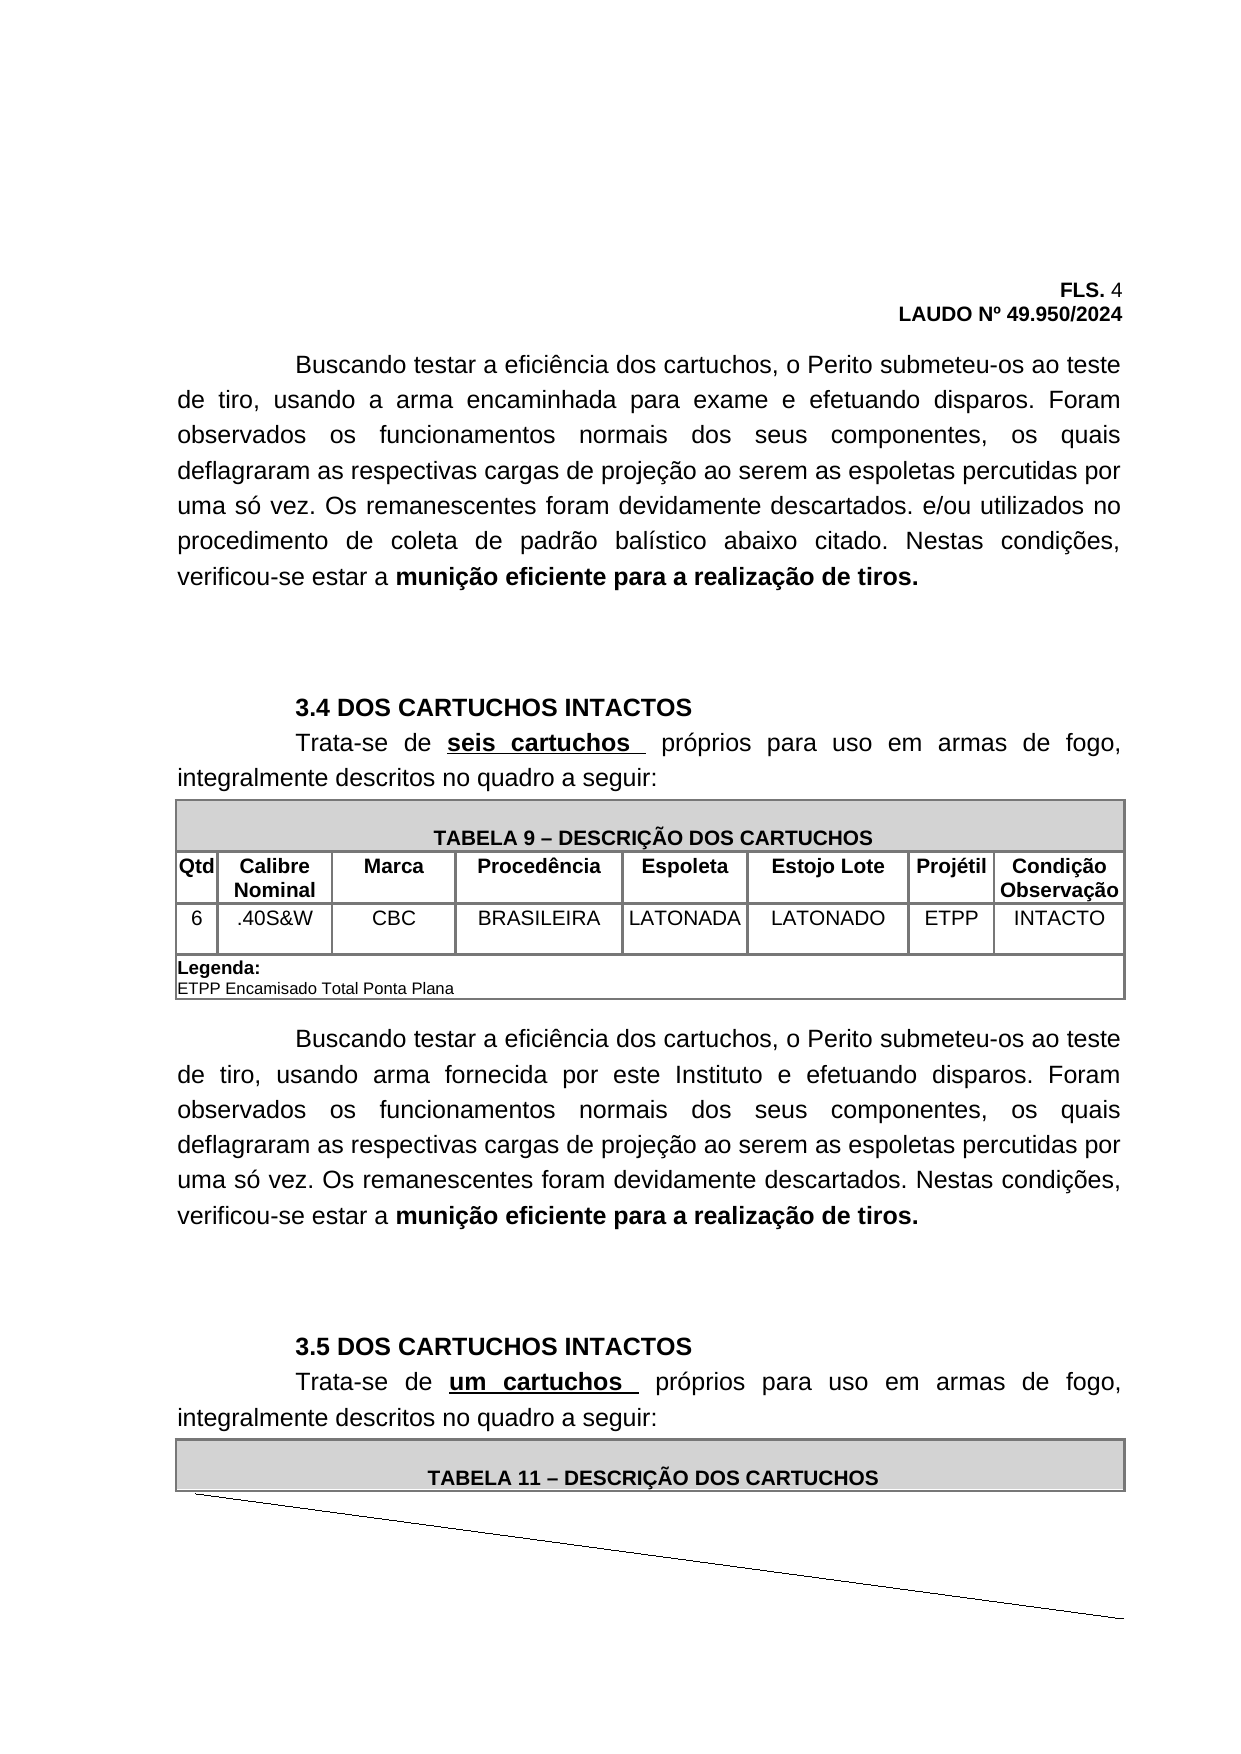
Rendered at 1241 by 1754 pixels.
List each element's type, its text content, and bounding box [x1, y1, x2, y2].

table_header TABELA 11 – DESCRIÇÃO DOS CARTUCHOS [177, 1441, 1123, 1489]
table_cell ETPP [910, 905, 993, 953]
table_cell Condição Observação [995, 853, 1123, 902]
table_cell LATONADO [749, 905, 907, 953]
text Trata-se de um cartuchos próprios para uso em armas de fogo, integralmente descritos no quadro a seguir: [177, 1367, 1122, 1431]
table_cell Projétil [910, 853, 993, 902]
text Buscando testar a eficiência dos cartuchos, o Perito submeteu-os ao teste de tiro, usando a arma encaminhada para exame e efetuando disparos. Foram observados os funcionamentos normais dos seus componentes, os quais deflagraram as respectivas cargas de projeção ao serem as espoletas percutidas por uma só vez. Os remanescentes foram devidamente descartados. e/ou utilizados no procedimento de coleta de padrão balístico abaixo citado. Nestas condições, verificou-se estar a munição eficiente para a realização de tiros. [177, 350, 1122, 590]
table_cell Espoleta [624, 853, 746, 902]
table_cell Estojo Lote [749, 853, 907, 902]
table_cell BRASILEIRA [457, 905, 621, 953]
table_cell Legenda: ETPP Encamisado Total Ponta Plana [177, 956, 1123, 998]
table_cell Marca [333, 853, 454, 902]
text Buscando testar a eficiência dos cartuchos, o Perito submeteu-os ao teste de tiro, usando arma fornecida por este Instituto e efetuando disparos. Foram observados os funcionamentos normais dos seus componentes, os quais deflagraram as respectivas cargas de projeção ao serem as espoletas percutidas por uma só vez. Os remanescentes foram devidamente descartados. Nestas condições, verificou-se estar a munição eficiente para a realização de tiros. [177, 1024, 1122, 1229]
table_cell Procedência [457, 853, 621, 902]
text Trata-se de seis cartuchos próprios para uso em armas de fogo, integralmente descritos no quadro a seguir: [177, 728, 1122, 792]
table_cell .40S&W [219, 905, 331, 953]
text 3.5 DOS CARTUCHOS INTACTOS [177, 1332, 1122, 1361]
table_header TABELA 9 – DESCRIÇÃO DOS CARTUCHOS [177, 801, 1123, 850]
table_cell Qtd [177, 853, 216, 902]
table_cell CBC [333, 905, 454, 953]
table_cell 6 [177, 905, 216, 953]
text 3.4 DOS CARTUCHOS INTACTOS [177, 693, 1122, 721]
table_cell LATONADA [624, 905, 746, 953]
table_cell INTACTO [995, 905, 1123, 953]
table_cell Calibre Nominal [219, 853, 331, 902]
